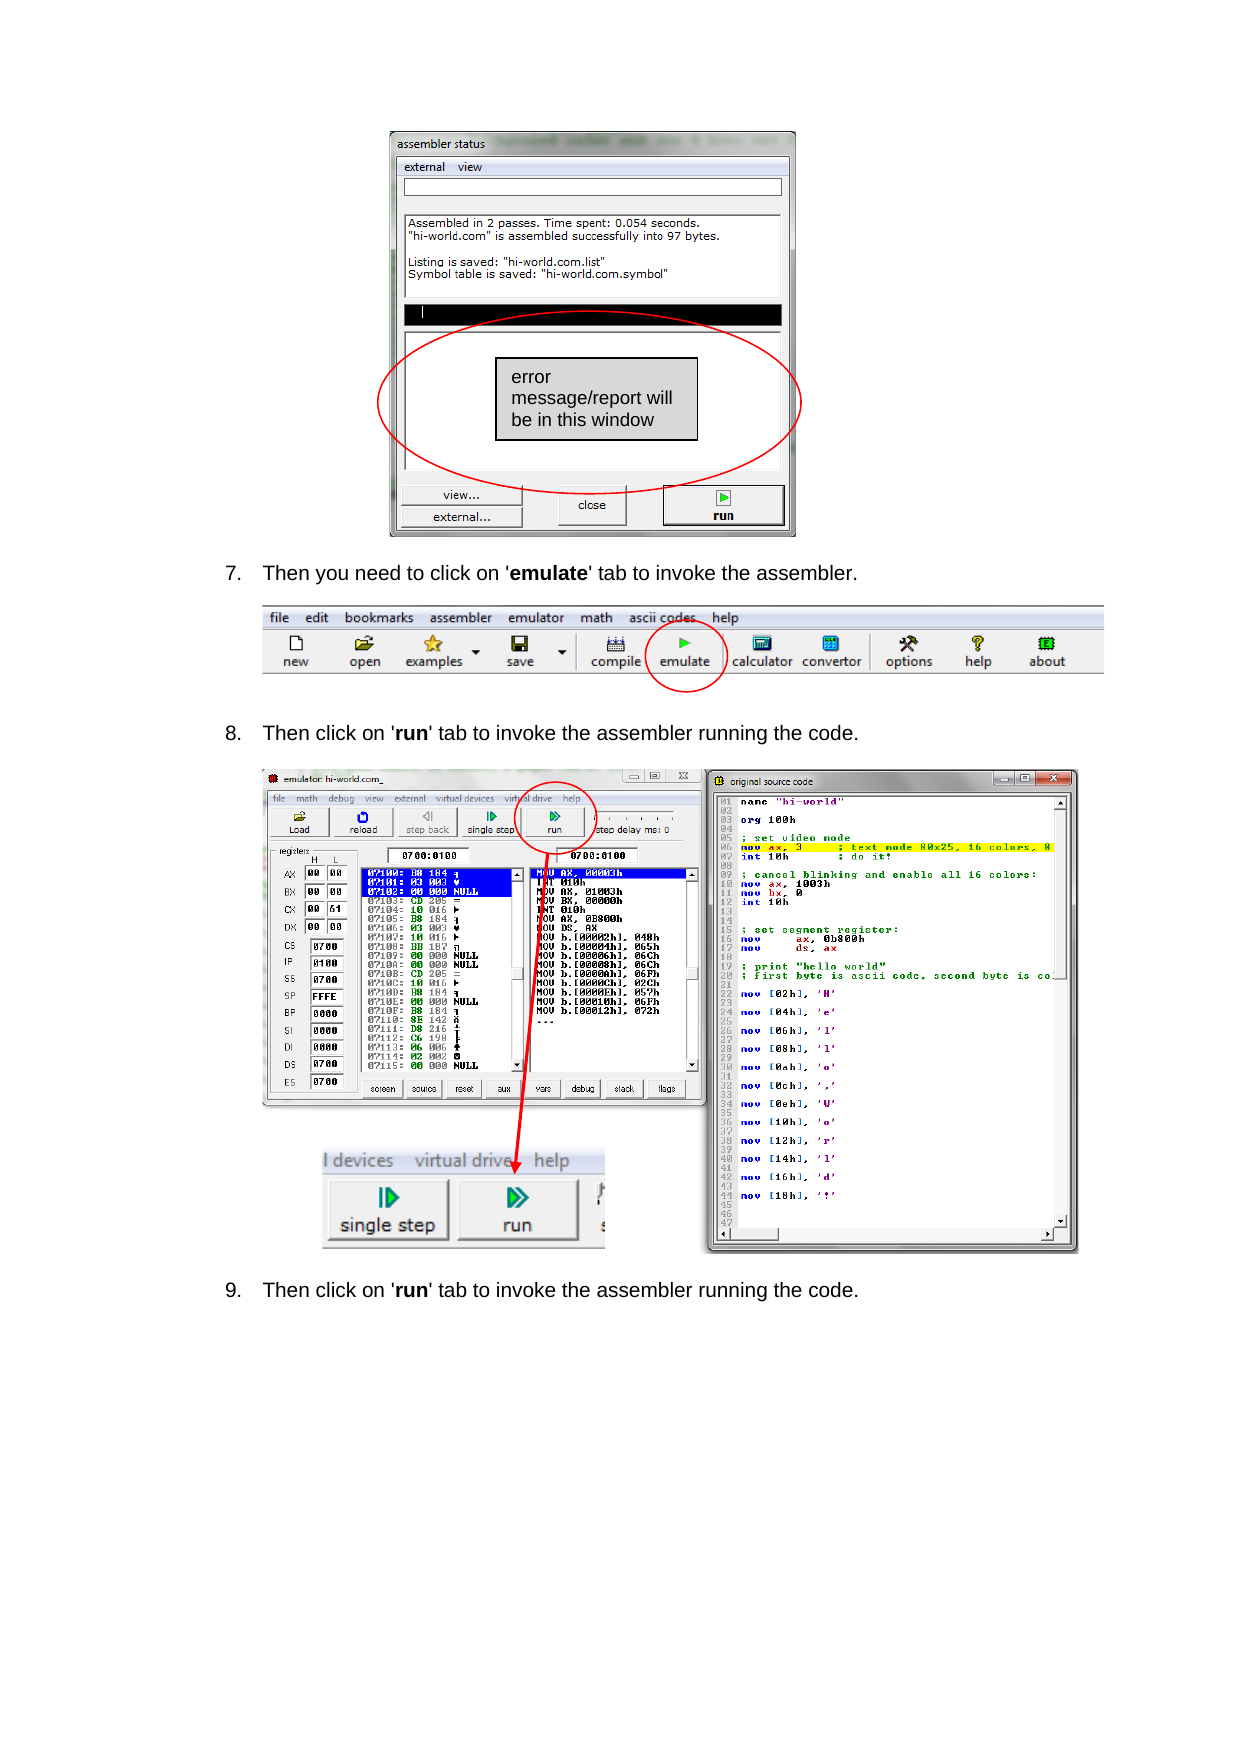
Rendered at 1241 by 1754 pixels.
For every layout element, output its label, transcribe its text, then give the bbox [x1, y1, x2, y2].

picture [389, 131, 796, 379]
list Then click on 'run' tab to invoke the assembler running the code. [225, 1278, 1099, 1302]
picture [647, 621, 726, 674]
picture [262, 769, 1079, 1254]
list Then you need to click on 'emulate' tab to invoke the assembler. [225, 560, 1099, 584]
picture [389, 312, 796, 492]
picture [262, 605, 1105, 674]
picture [389, 426, 796, 537]
list Then click on 'run' tab to invoke the assembler running the code. [225, 721, 1099, 745]
